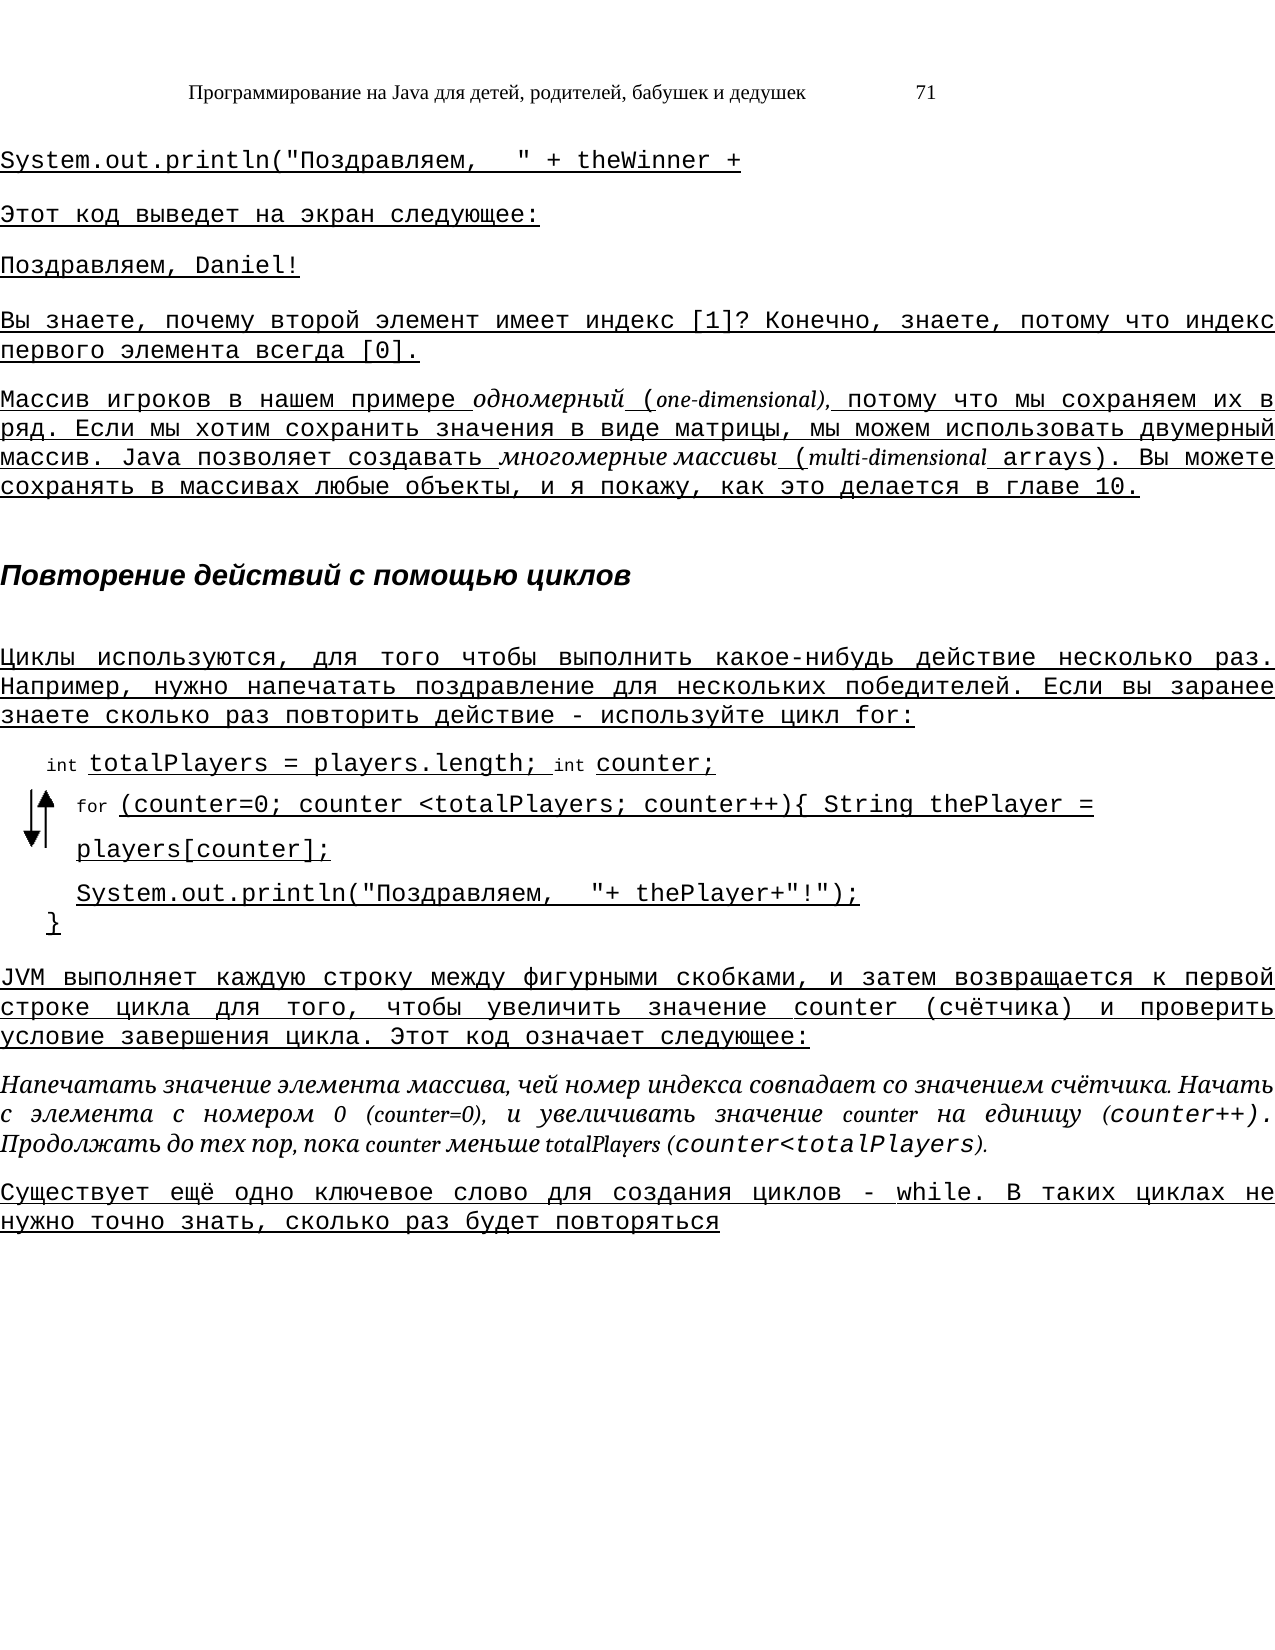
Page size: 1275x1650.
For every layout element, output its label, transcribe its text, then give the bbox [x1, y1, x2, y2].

text JVM выполняет каждую строку между фигурными скобками, и затем возвращается к первой строке цикла для того, чтобы увеличить значение counter (счётчика) и проверить условие завершения цикла. Этот код означает следующее: [0, 1019, 1275, 1051]
text Поздравляем, Daniel! [0, 253, 1275, 278]
text Существует ещё одно ключевое слово для создания циклов - while. В таких циклах не нужно точно знать, сколько раз будет повторяться [0, 1177, 1275, 1203]
text } [46, 911, 1275, 936]
text Вы знаете, почему второй элемент имеет индекс [1]? Конечно, знаете, потому что индекс первого элемента всегда [0]. [0, 333, 1275, 364]
text Этот код выведет на экран следующее: [0, 203, 1275, 228]
text Вы знаете, почему второй элемент имеет индекс [1]? Конечно, знаете, потому что индекс первого элемента всегда [0]. [0, 304, 1275, 331]
text Циклы используются, для того чтобы выполнить какое-нибудь действие несколько раз. Например, нужно напечатать поздравление для нескольких победителей. Если вы заранее знаете сколько раз повторить действие - используйте цикл for: [0, 699, 1275, 729]
text System.out.println("Поздравляем, " + theWinner + [0, 148, 1275, 173]
text System.out.println("Поздравляем, "+ thePlayer+"!"); [0, 866, 1275, 911]
text Массив игроков в нашем примере одномерный (one-dimensional), потому что мы сохраняем их в ряд. Если мы хотим сохранить значения в виде матрицы, мы можем использовать двумерный массив. Java позволяет создавать многомерные массивы (multi-dimensional arrays). Вы можете сохранять в массивах любые объекты, и я покажу, как это делается в главе 10. [0, 384, 1275, 439]
text Существует ещё одно ключевое слово для создания циклов - while. В таких циклах не нужно точно знать, сколько раз будет повторяться [0, 1204, 1275, 1235]
text for (counter=0; counter <totalPlayers; counter++){ String thePlayer = players[counter]; [0, 777, 1104, 866]
text Массив игроков в нашем примере одномерный (one-dimensional), потому что мы сохраняем их в ряд. Если мы хотим сохранить значения в виде матрицы, мы можем использовать двумерный массив. Java позволяет создавать многомерные массивы (multi-dimensional arrays). Вы можете сохранять в массивах любые объекты, и я покажу, как это делается в главе 10. [0, 440, 1275, 500]
text int totalPlayers = players.length; int counter; [46, 753, 917, 776]
text Повторение действий с помощью циклов [0, 562, 1275, 591]
text JVM выполняет каждую строку между фигурными скобками, и затем возвращается к первой строке цикла для того, чтобы увеличить значение counter (счётчика) и проверить условие завершения цикла. Этот код означает следующее: [0, 990, 1275, 1018]
text Циклы используются, для того чтобы выполнить какое-нибудь действие несколько раз. Например, нужно напечатать поздравление для нескольких победителей. Если вы заранее знаете сколько раз повторить действие - используйте цикл for: [0, 670, 1275, 697]
text Циклы используются, для того чтобы выполнить какое-нибудь действие несколько раз. Например, нужно напечатать поздравление для нескольких победителей. Если вы заранее знаете сколько раз повторить действие - используйте цикл for: [0, 642, 1275, 668]
text Напечатать значение элемента массива, чей номер индекса совпадает со значением счётчика. Начать с элемента с номером 0 (counter=0), и увеличивать значение counter на единицу (counter++). Продолжать до тех пор, пока counter меньше totalPlayers (counter<totalPlayers). [0, 1069, 1275, 1158]
text JVM выполняет каждую строку между фигурными скобками, и затем возвращается к первой строке цикла для того, чтобы увеличить значение counter (счётчика) и проверить условие завершения цикла. Этот код означает следующее: [0, 962, 1275, 988]
